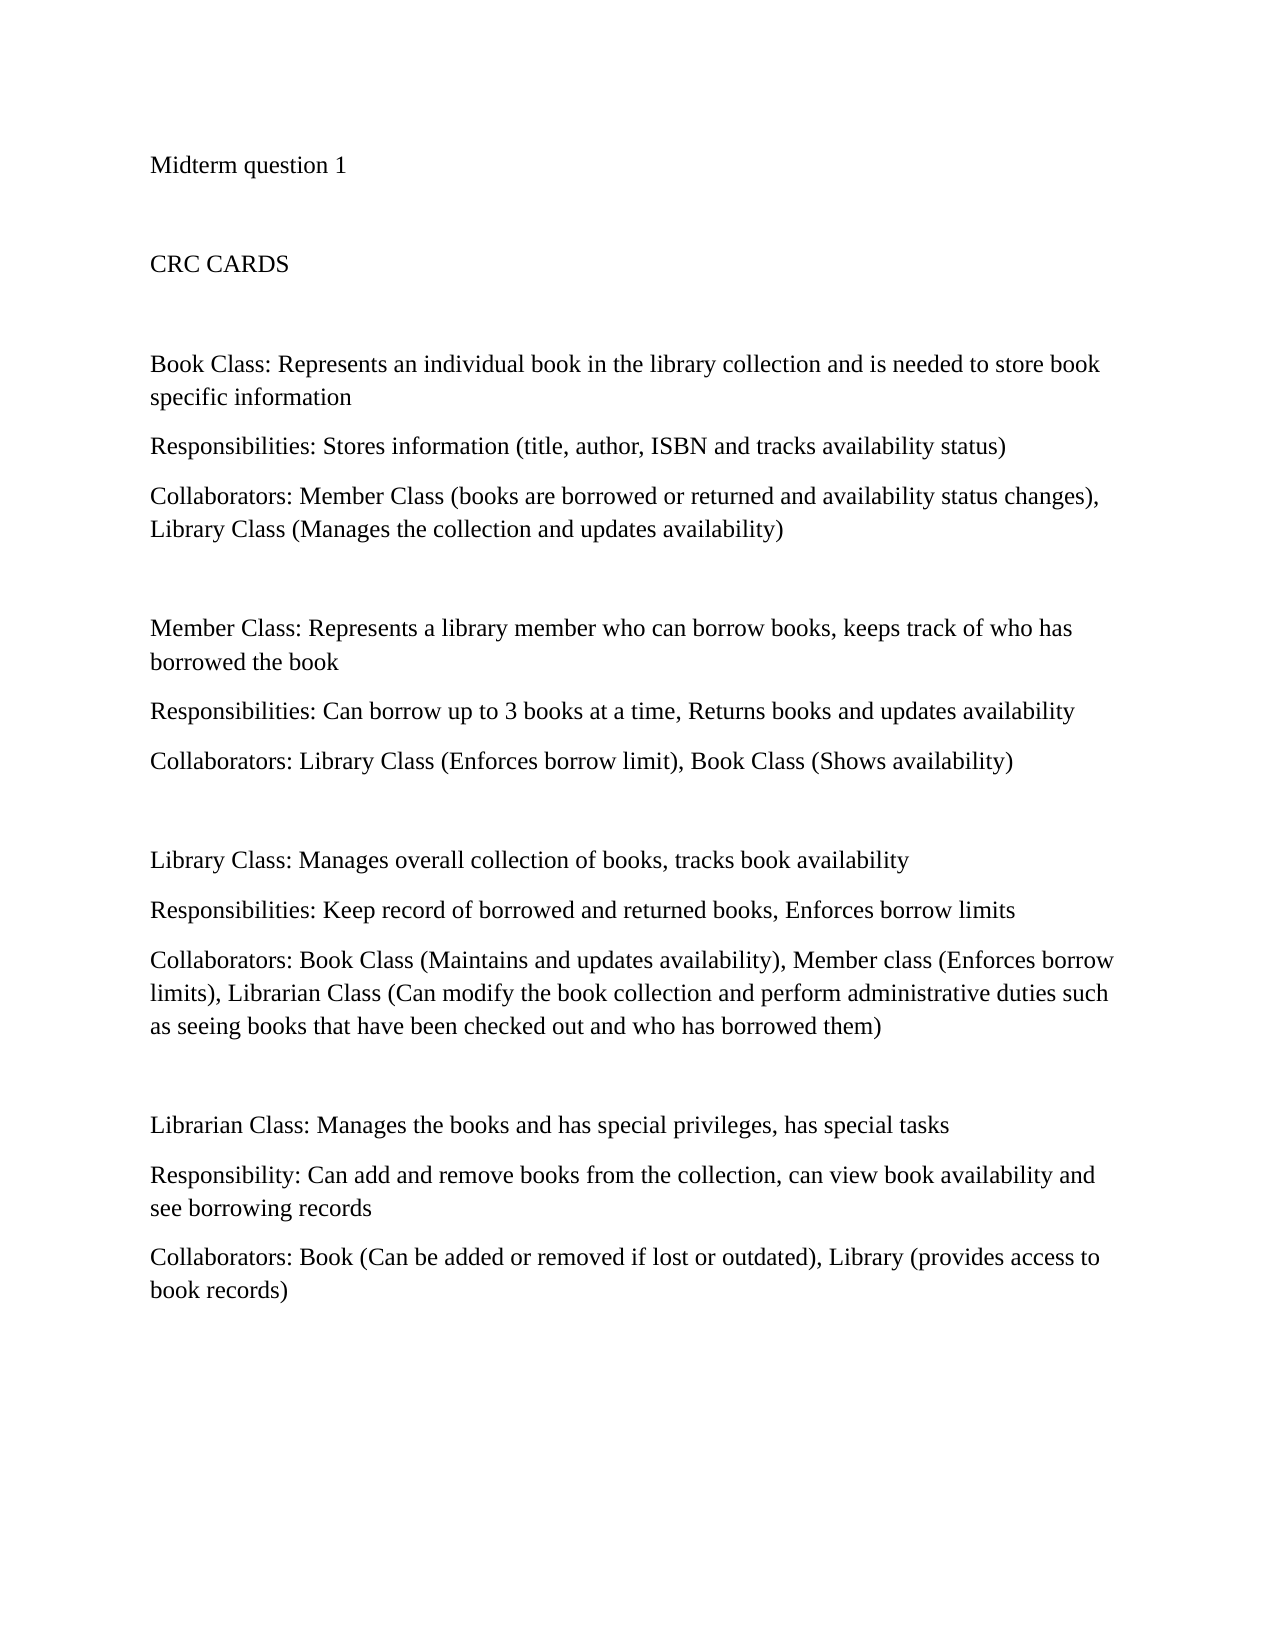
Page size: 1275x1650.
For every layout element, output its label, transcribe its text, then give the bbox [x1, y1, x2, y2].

text Collaborators: Member Class (books are borrowed or returned and availability status changes), Library Class (Manages the collection and updates availability) [150, 481, 1125, 543]
text Librarian Class: Manages the books and has special privileges, has special tasks [150, 1110, 1125, 1139]
text Book Class: Represents an individual book in the library collection and is needed to store book specific information [150, 349, 1125, 411]
text CRC CARDS [150, 249, 1125, 278]
text Member Class: Represents a library member who can borrow books, keeps track of who has borrowed the book [150, 613, 1125, 675]
text Responsibilities: Stores information (title, author, ISBN and tracks availability status) [150, 431, 1125, 460]
text Collaborators: Book (Can be added or removed if lost or outdated), Library (provides access to book records) [150, 1242, 1125, 1304]
text Library Class: Manages overall collection of books, tracks book availability [150, 845, 1125, 874]
text Responsibility: Can add and remove books from the collection, can view book availability and see borrowing records [150, 1160, 1125, 1222]
text Collaborators: Book Class (Maintains and updates availability), Member class (Enforces borrow limits), Librarian Class (Can modify the book collection and perform administrative duties such as seeing books that have been checked out and who has borrowed them) [150, 945, 1125, 1039]
text Responsibilities: Keep record of borrowed and returned books, Enforces borrow limits [150, 895, 1125, 924]
text Midterm question 1 [150, 150, 1125, 179]
text Collaborators: Library Class (Enforces borrow limit), Book Class (Shows availability) [150, 746, 1125, 775]
text Responsibilities: Can borrow up to 3 books at a time, Returns books and updates availability [150, 696, 1125, 725]
